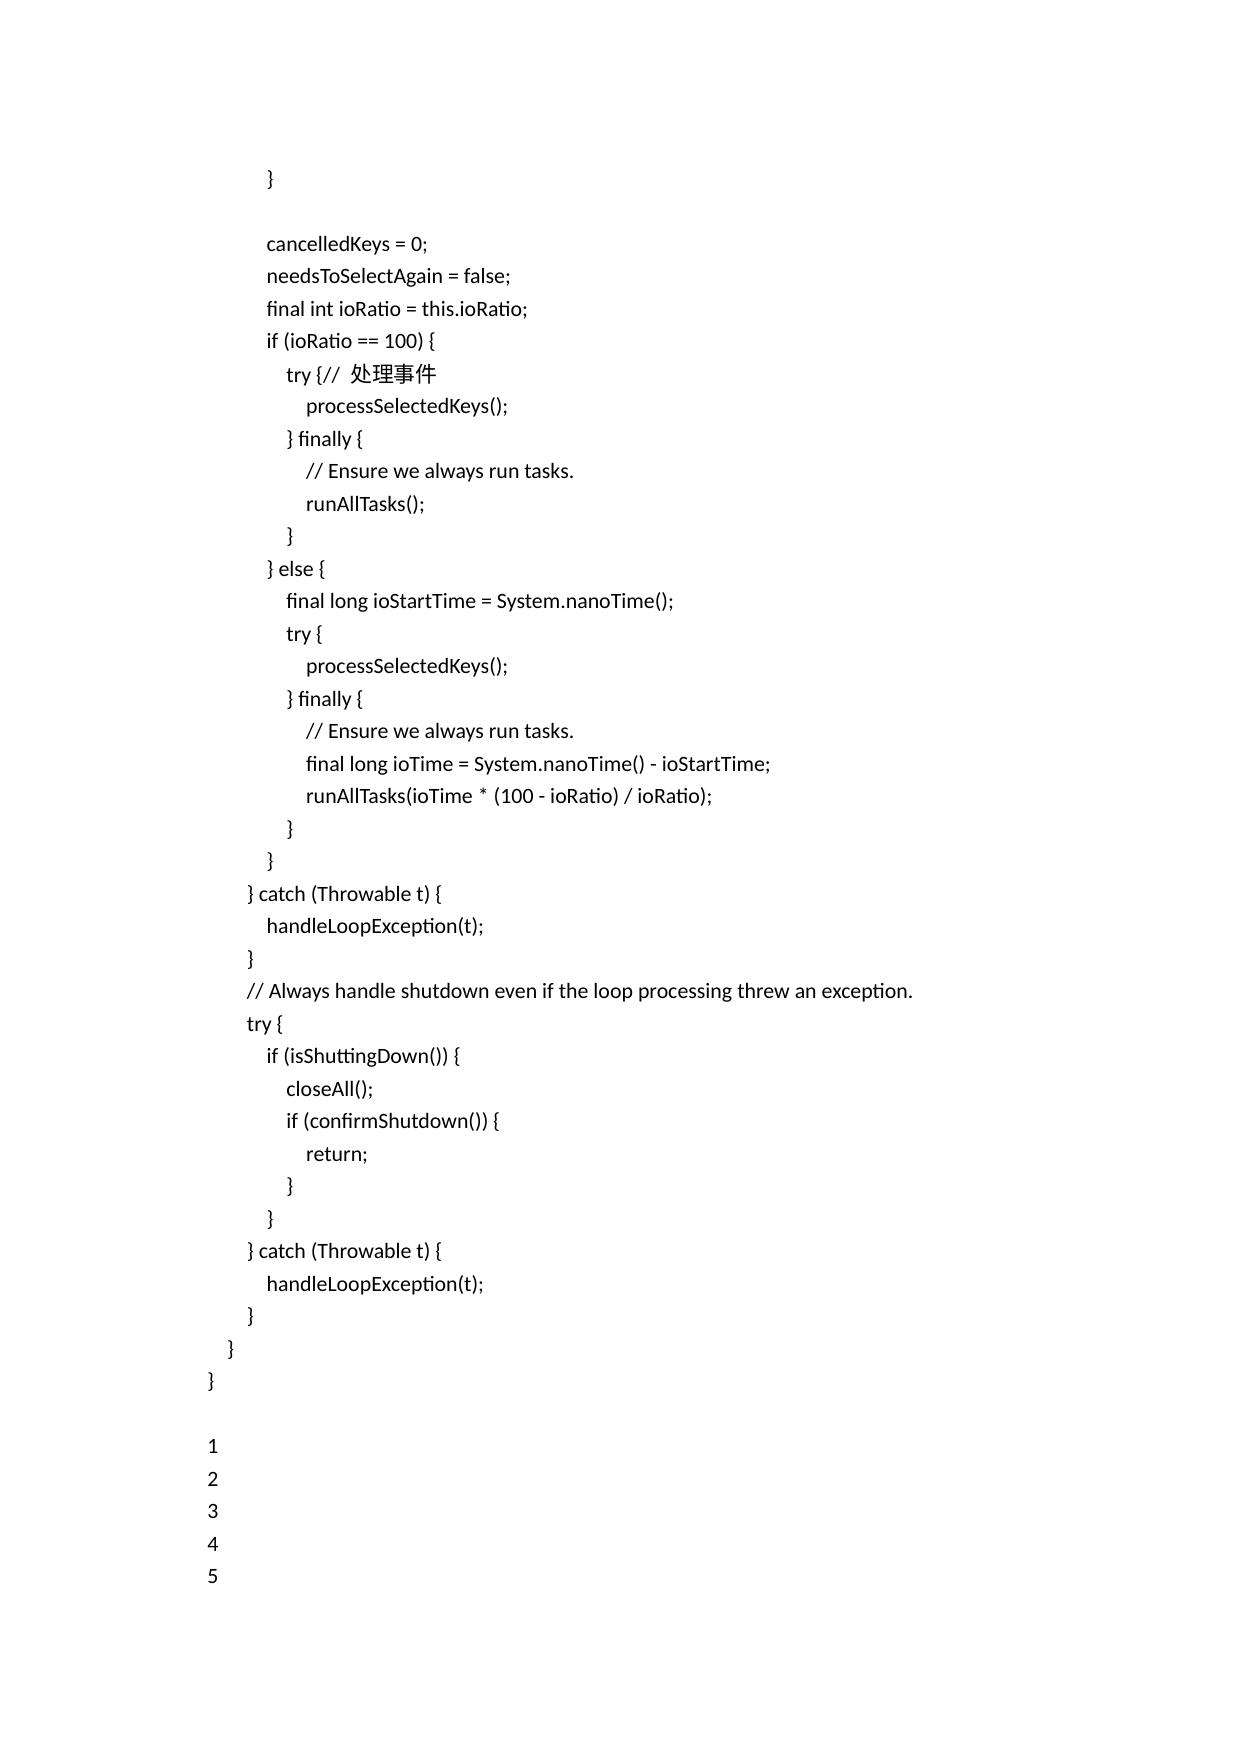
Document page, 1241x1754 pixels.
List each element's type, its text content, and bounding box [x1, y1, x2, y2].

text final long ioStartTime = System.nanoTime(); [187, 584, 1053, 617]
text } [187, 1299, 1053, 1332]
text try { [187, 617, 1053, 649]
text } [187, 1169, 1053, 1202]
text } [187, 1364, 1053, 1397]
text final long ioTime = System.nanoTime() - ioStartTime; [187, 747, 1053, 779]
text } finally { [187, 422, 1053, 454]
text handleLoopException(t); [187, 909, 1053, 942]
text closeAll(); [187, 1072, 1053, 1104]
text } [187, 162, 1053, 194]
text } [187, 1332, 1053, 1364]
text } [187, 1202, 1053, 1234]
text runAllTasks(ioTime * (100 - ioRatio) / ioRatio); [187, 779, 1053, 812]
text try {// 处理事件 [187, 357, 1053, 389]
text 3 [187, 1494, 1053, 1527]
text // Always handle shutdown even if the loop processing threw an exception. [187, 974, 1053, 1007]
text 4 [187, 1527, 1053, 1559]
text } [187, 942, 1053, 974]
text } [187, 844, 1053, 877]
text } [187, 519, 1053, 552]
text if (isShuttingDown()) { [187, 1039, 1053, 1072]
text 1 [187, 1429, 1053, 1462]
text if (ioRatio == 100) { [187, 324, 1053, 357]
text } [187, 812, 1053, 844]
text 2 [187, 1462, 1053, 1494]
text processSelectedKeys(); [187, 389, 1053, 422]
text cancelledKeys = 0; [187, 227, 1053, 259]
text } catch (Throwable t) { [187, 877, 1053, 909]
text runAllTasks(); [187, 487, 1053, 519]
text return; [187, 1137, 1053, 1169]
text } else { [187, 552, 1053, 584]
text // Ensure we always run tasks. [187, 454, 1053, 487]
text // Ensure we always run tasks. [187, 714, 1053, 747]
text handleLoopException(t); [187, 1267, 1053, 1299]
text if (confirmShutdown()) { [187, 1104, 1053, 1137]
text } finally { [187, 682, 1053, 714]
text 5 [187, 1559, 1053, 1592]
text try { [187, 1007, 1053, 1039]
text final int ioRatio = this.ioRatio; [187, 292, 1053, 324]
text } catch (Throwable t) { [187, 1234, 1053, 1267]
text processSelectedKeys(); [187, 649, 1053, 682]
text needsToSelectAgain = false; [187, 259, 1053, 292]
